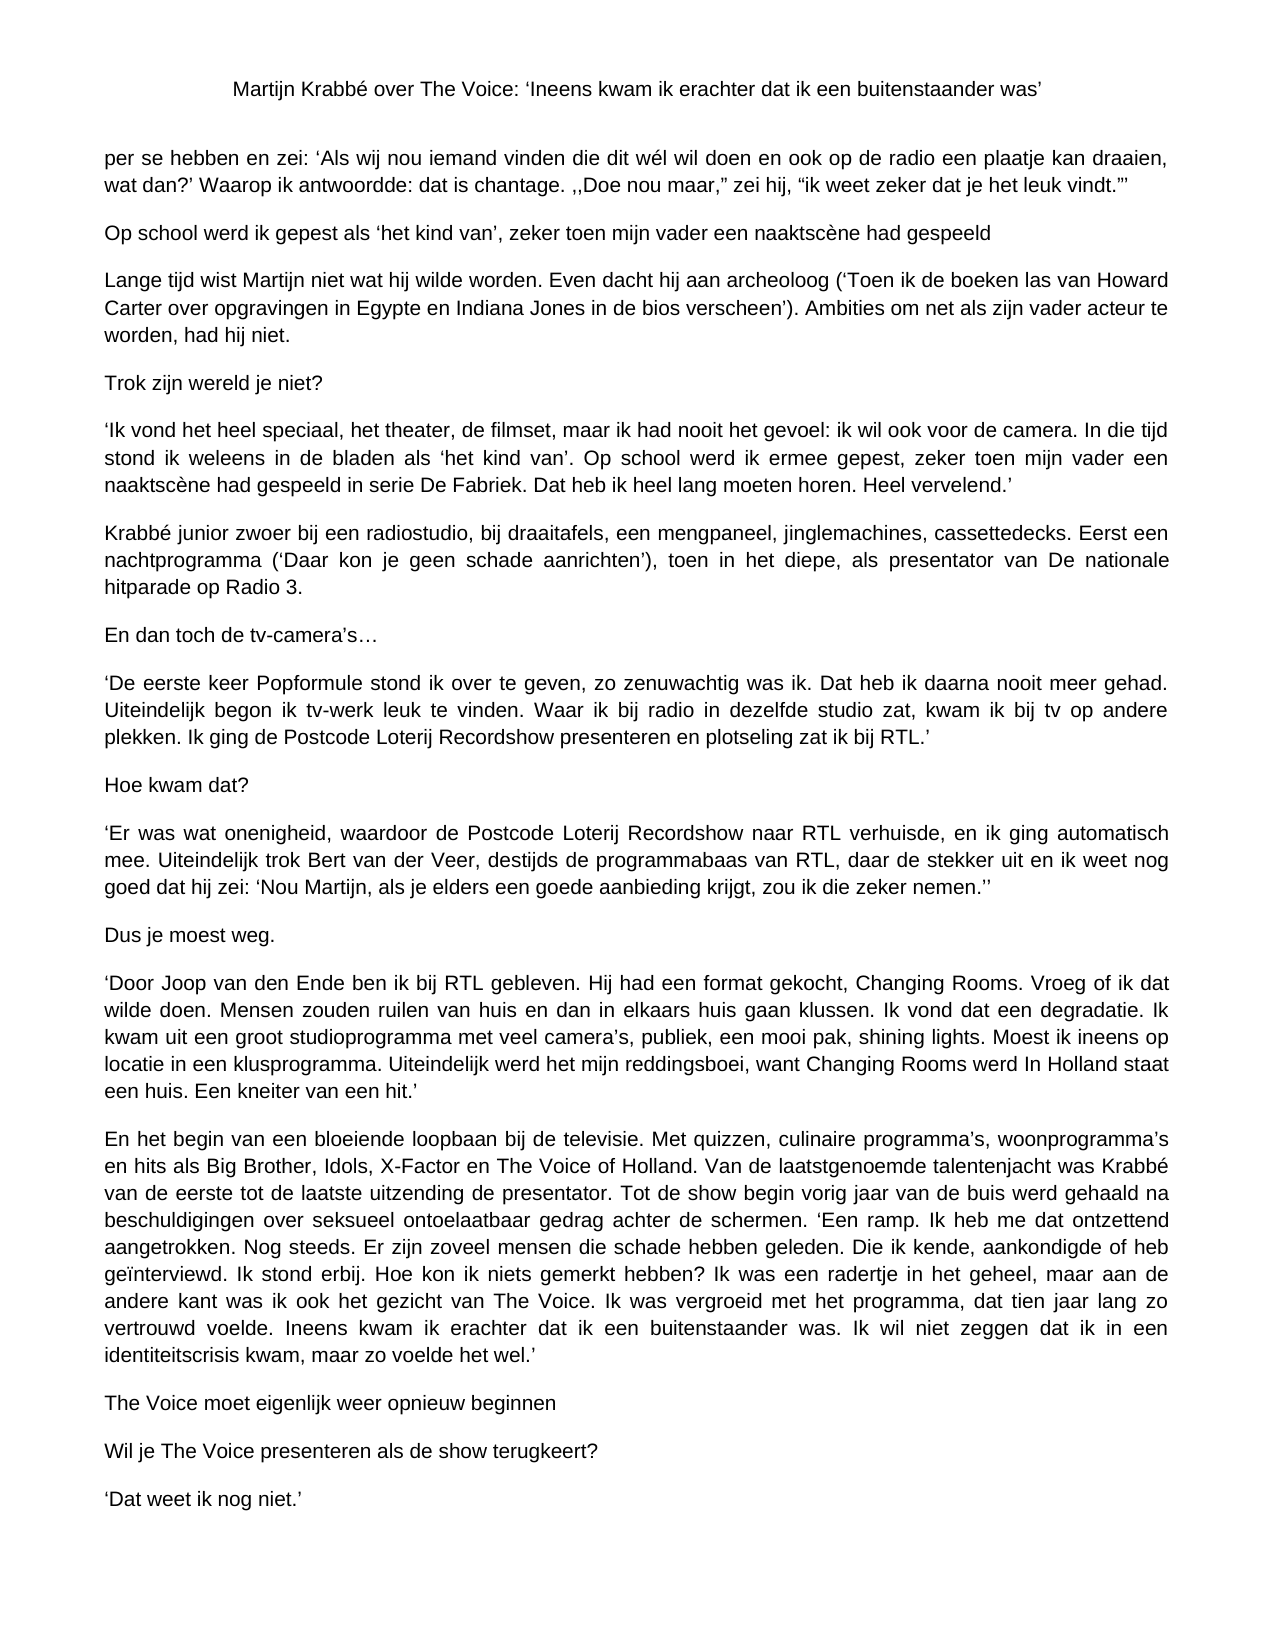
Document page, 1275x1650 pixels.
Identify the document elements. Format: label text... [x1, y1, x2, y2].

text Op school werd ik gepest als ‘het kind van’, zeker toen mijn vader een naaktscène had gespeeld [104, 217, 1171, 244]
text The Voice moet eigenlijk weer opnieuw beginnen [104, 1388, 1171, 1415]
text Krabbé junior zwoer bij een radiostudio, bij draaitafels, een mengpaneel, jinglemachines, cassettedecks. Eerst een nachtprogramma (‘Daar kon je geen schade aanrichten’), toen in het diepe, als presentator van De nationale hitparade op Radio 3. [104, 517, 1171, 598]
text En het begin van een bloeiende loopbaan bij de televisie. Met quizzen, culinaire programma’s, woonprogramma’s en hits als Big Brother, Idols, X-Factor en The Voice of Holland. Van de laatstgenoemde talentenjacht was Krabbé van de eerste tot de laatste uitzending de presentator. Tot de show begin vorig jaar van de buis werd gehaald na beschuldigingen over seksueel ontoelaatbaar gedrag achter de schermen. ‘Een ramp. Ik heb me dat ontzettend aangetrokken. Nog steeds. Er zijn zoveel mensen die schade hebben geleden. Die ik kende, aankondigde of heb geïnterviewd. Ik stond erbij. Hoe kon ik niets gemerkt hebben? Ik was een radertje in het geheel, maar aan de andere kant was ik ook het gezicht van The Voice. Ik was vergroeid met het programma, dat tien jaar lang zo vertrouwd voelde. Ineens kwam ik erachter dat ik een buitenstaander was. Ik wil niet zeggen dat ik in een identiteitscrisis kwam, maar zo voelde het wel.’ [104, 1123, 1171, 1367]
text Hoe kwam dat? [104, 769, 1171, 796]
text ‘Door Joop van den Ende ben ik bij RTL gebleven. Hij had een format gekocht, Changing Rooms. Vroeg of ik dat wilde doen. Mensen zouden ruilen van huis en dan in elkaars huis gaan klussen. Ik vond dat een degradatie. Ik kwam uit een groot studioprogramma met veel camera’s, publiek, een mooi pak, shining lights. Moest ik ineens op locatie in een klusprogramma. Uiteindelijk werd het mijn reddingsboei, want Changing Rooms werd In Holland staat een huis. Een kneiter van een hit.’ [104, 967, 1171, 1103]
text ‘Ik vond het heel speciaal, het theater, de filmset, maar ik had nooit het gevoel: ik wil ook voor de camera. In die tijd stond ik weleens in de bladen als ‘het kind van’. Op school werd ik ermee gepest, zeker toen mijn vader een naaktscène had gespeeld in serie De Fabriek. Dat heb ik heel lang moeten horen. Heel vervelend.’ [104, 415, 1171, 496]
text Dus je moest weg. [104, 919, 1171, 946]
text Trok zijn wereld je niet? [104, 367, 1171, 394]
text Lange tijd wist Martijn niet wat hij wilde worden. Even dacht hij aan archeoloog (‘Toen ik de boeken las van Howard Carter over opgravingen in Egypte en Indiana Jones in de bios verscheen’). Ambities om net als zijn vader acteur te worden, had hij niet. [104, 265, 1171, 346]
text Wil je The Voice presenteren als de show terugkeert? [104, 1436, 1171, 1463]
text ‘De eerste keer Popformule stond ik over te geven, zo zenuwachtig was ik. Dat heb ik daarna nooit meer gehad. Uiteindelijk begon ik tv-werk leuk te vinden. Waar ik bij radio in dezelfde studio zat, kwam ik bij tv op andere plekken. Ik ging de Postcode Loterij Recordshow presenteren en plotseling zat ik bij RTL.’ [104, 667, 1171, 748]
text ‘Er was wat onenigheid, waardoor de Postcode Loterij Recordshow naar RTL verhuisde, en ik ging automatisch mee. Uiteindelijk trok Bert van der Veer, destijds de programmabaas van RTL, daar de stekker uit en ik weet nog goed dat hij zei: ‘Nou Martijn, als je elders een goede aanbieding krijgt, zou ik die zeker nemen.’’ [104, 817, 1171, 898]
text ‘Dat weet ik nog niet.’ [104, 1484, 1171, 1511]
text En dan toch de tv-camera’s… [104, 619, 1171, 646]
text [104, 142, 1171, 196]
